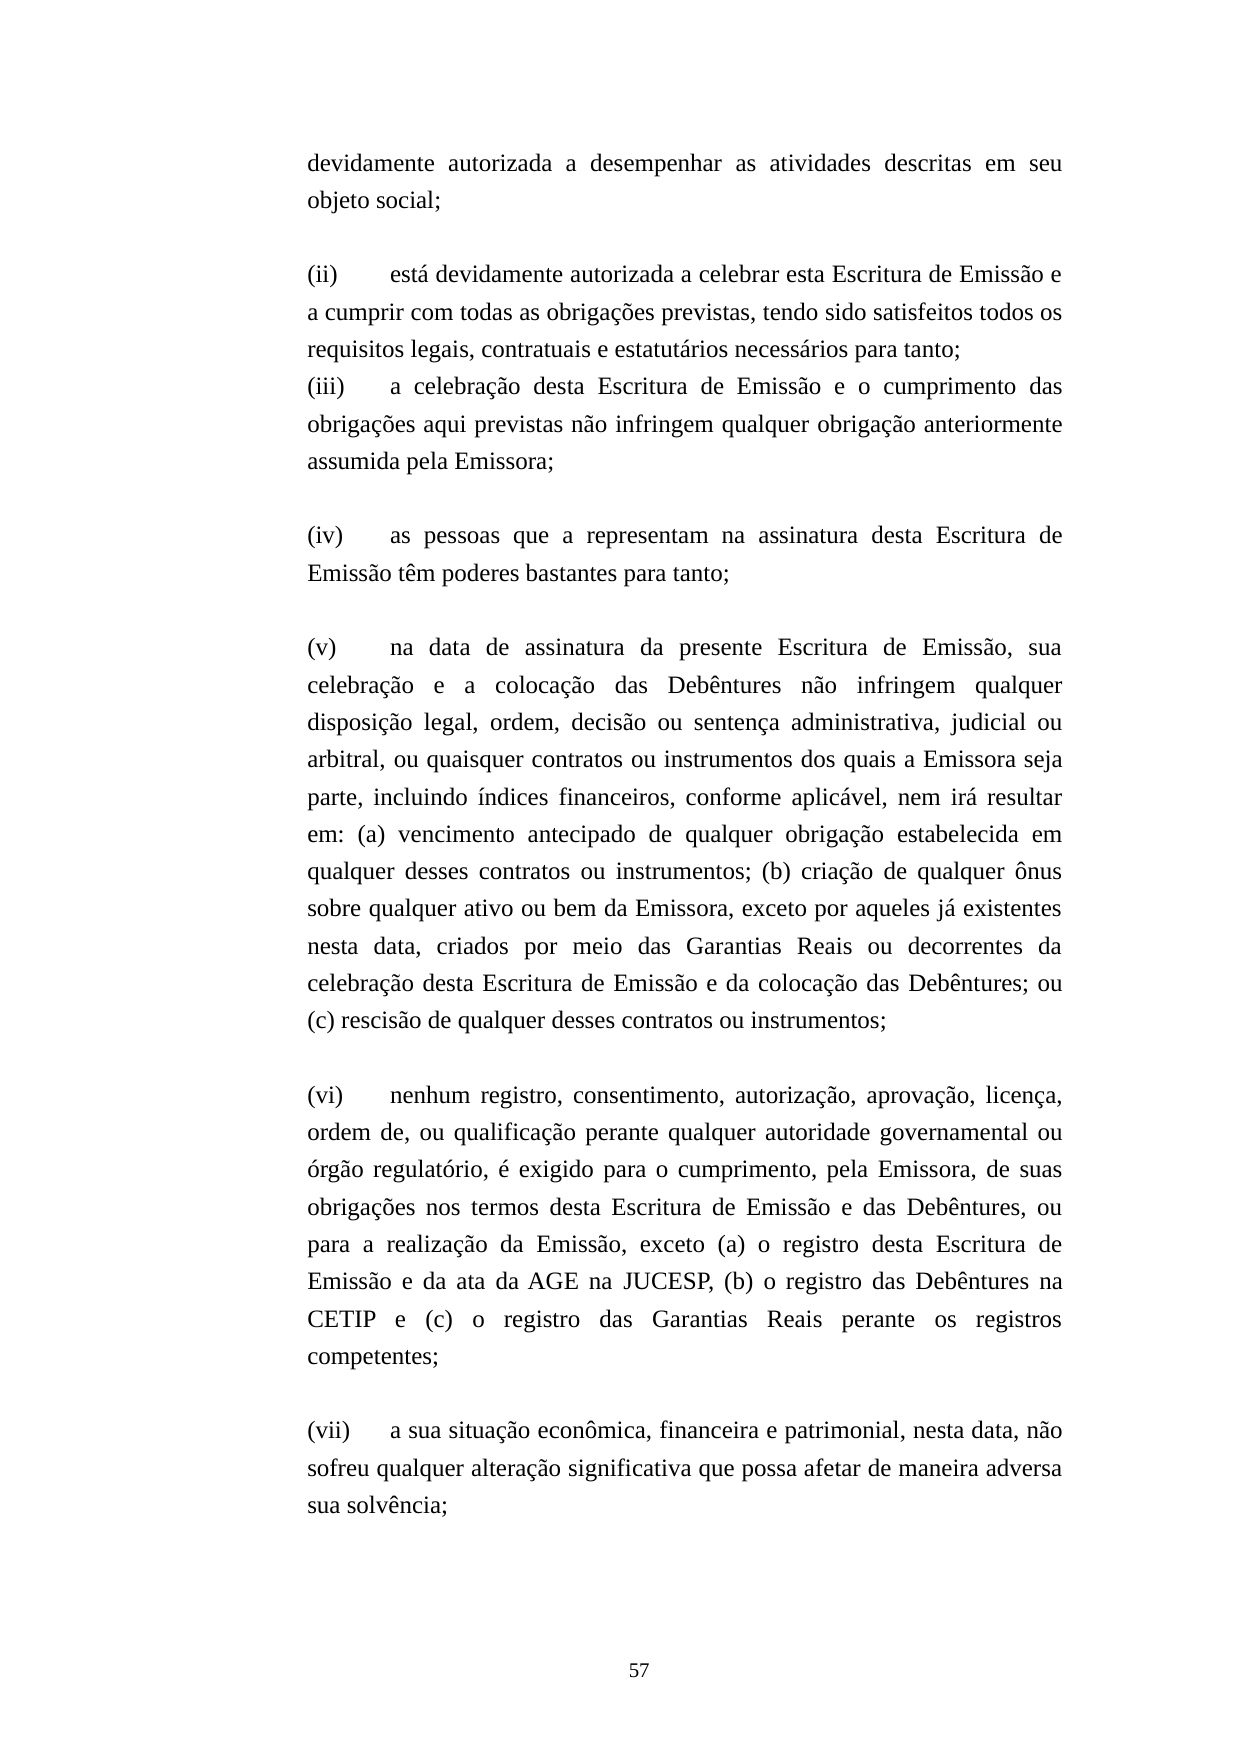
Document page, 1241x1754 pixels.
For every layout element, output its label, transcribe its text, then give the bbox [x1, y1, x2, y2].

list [307, 148, 1063, 214]
list a sua situação econômica, financeira e patrimonial, nesta data, não sofreu qualquer alteração significativa que possa afetar de maneira adversa sua solvência; [307, 1416, 1063, 1519]
list a celebração desta Escritura de Emissão e o cumprimento das obrigações aqui previstas não infringem qualquer obrigação anteriormente assumida pela Emissora; [307, 371, 1063, 475]
list está devidamente autorizada a celebrar esta Escritura de Emissão e a cumprir com todas as obrigações previstas, tendo sido satisfeitos todos os requisitos legais, contratuais e estatutários necessários para tanto; [307, 259, 1063, 363]
list na data de assinatura da presente Escritura de Emissão, sua celebração e a colocação das Debêntures não infringem qualquer disposição legal, ordem, decisão ou sentença administrativa, judicial ou arbitral, ou quaisquer contratos ou instrumentos dos quais a Emissora seja parte, incluindo índices financeiros, conforme aplicável, nem irá resultar em: (a) vencimento antecipado de qualquer obrigação estabelecida em qualquer desses contratos ou instrumentos; (b) criação de qualquer ônus sobre qualquer ativo ou bem da Emissora, exceto por aqueles já existentes nesta data, criados por meio das Garantias Reais ou decorrentes da celebração desta Escritura de Emissão e da colocação das Debêntures; ou (c) rescisão de qualquer desses contratos ou instrumentos; [307, 632, 1063, 1034]
list nenhum registro, consentimento, autorização, aprovação, licença, ordem de, ou qualificação perante qualquer autoridade governamental ou órgão regulatório, é exigido para o cumprimento, pela Emissora, de suas obrigações nos termos desta Escritura de Emissão e das Debêntures, ou para a realização da Emissão, exceto (a) o registro desta Escritura de Emissão e da ata da AGE na JUCESP, (b) o registro das Debêntures na CETIP e (c) o registro das Garantias Reais perante os registros competentes; [307, 1080, 1063, 1370]
list as pessoas que a representam na assinatura desta Escritura de Emissão têm poderes bastantes para tanto; [307, 521, 1063, 587]
